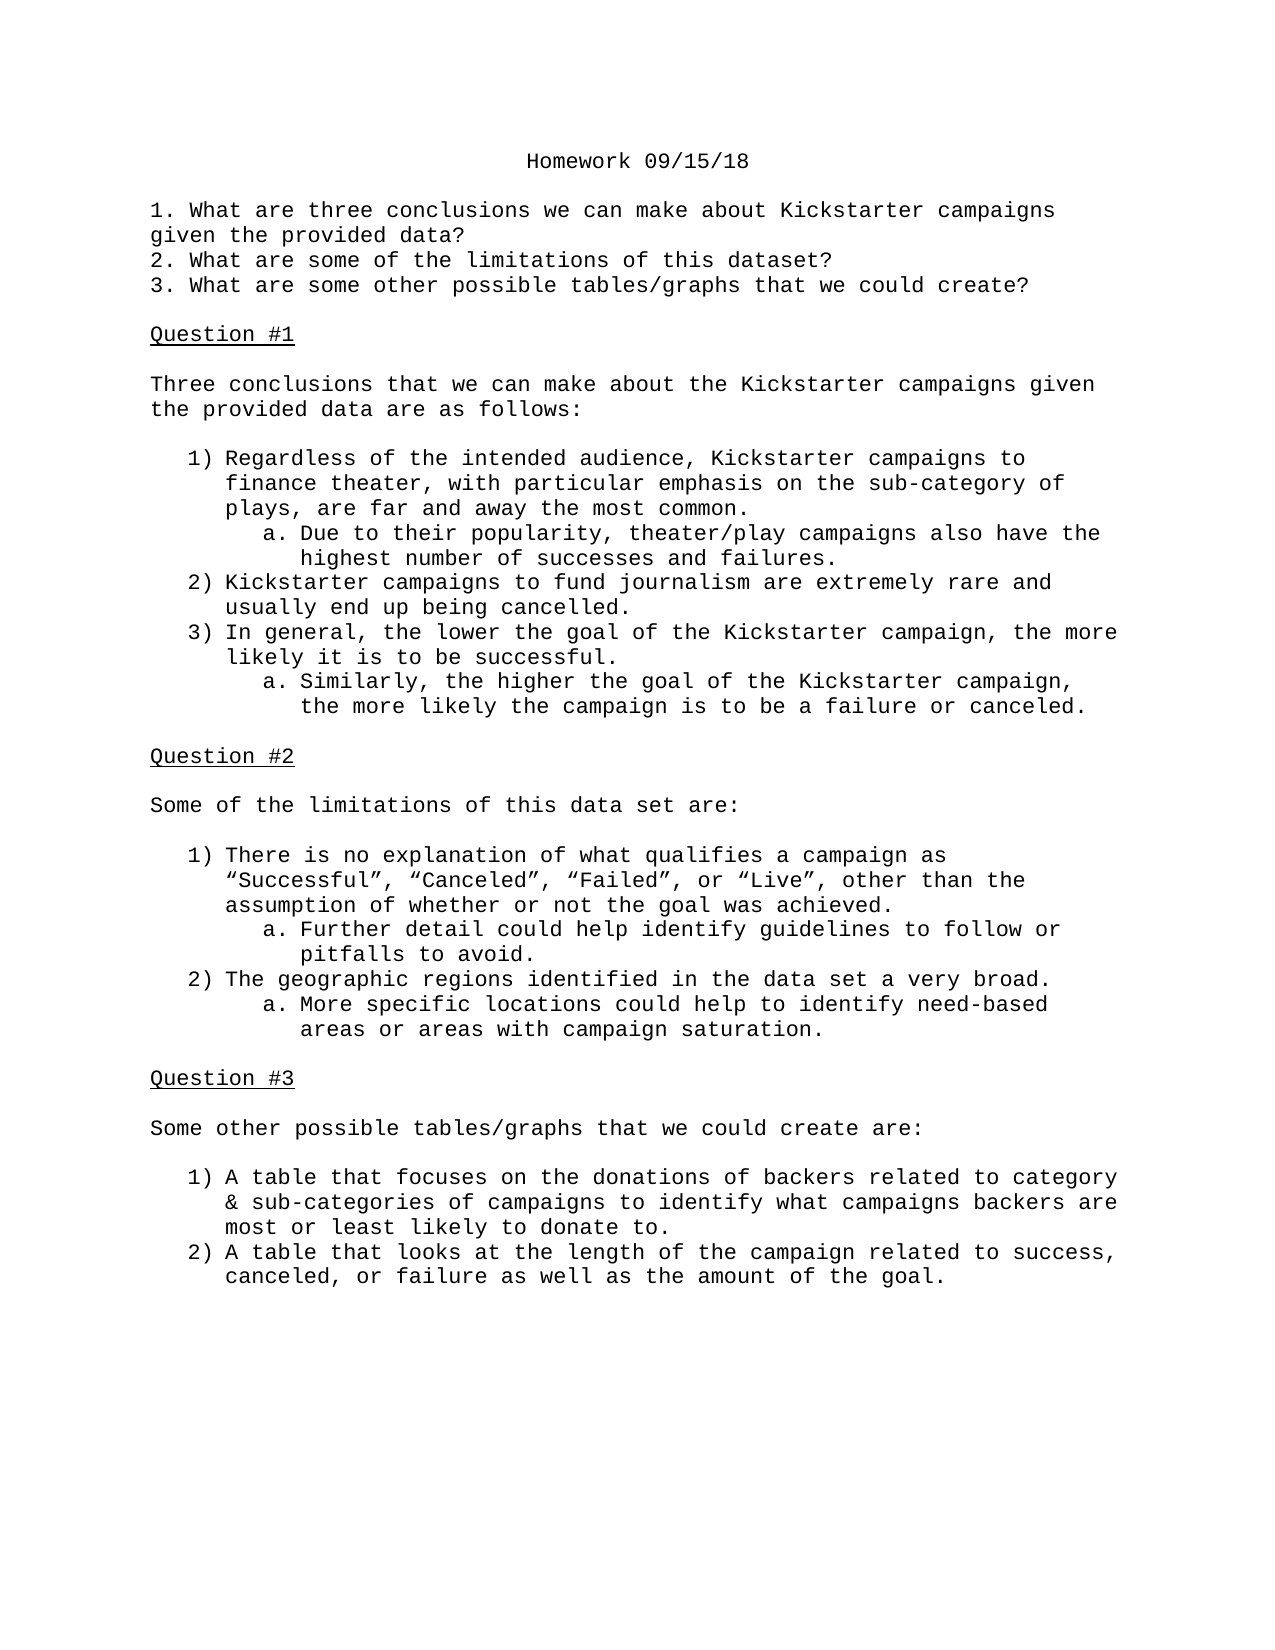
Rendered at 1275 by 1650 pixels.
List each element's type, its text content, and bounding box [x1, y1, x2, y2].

list Further detail could help identify guidelines to follow or pitfalls to avoid. [262, 918, 1125, 968]
text Homework 09/15/18 [150, 150, 1125, 175]
list More specific locations could help to identify need-based areas or areas with campaign saturation. [262, 993, 1125, 1042]
text Question #1 [150, 323, 1125, 348]
list A table that looks at the length of the campaign related to success, canceled, or failure as well as the amount of the goal. [187, 1241, 1125, 1290]
text Question #2 [150, 745, 1125, 770]
text Some of the limitations of this data set are: [150, 794, 1125, 819]
list A table that focuses on the donations of backers related to category & sub-categories of campaigns to identify what campaigns backers are most or least likely to donate to. [187, 1166, 1125, 1241]
text 3. What are some other possible tables/graphs that we could create? [150, 274, 1125, 299]
text 2. What are some of the limitations of this dataset? [150, 249, 1125, 274]
list The geographic regions identified in the data set a very broad. [187, 968, 1125, 993]
list Regardless of the intended audience, Kickstarter campaigns to finance theater, with particular emphasis on the sub-category of plays, are far and away the most common. [187, 447, 1125, 522]
text Some other possible tables/graphs that we could create are: [150, 1117, 1125, 1142]
list Kickstarter campaigns to fund journalism are extremely rare and usually end up being cancelled. [187, 571, 1125, 621]
text Question #3 [150, 1067, 1125, 1092]
list There is no explanation of what qualifies a campaign as “Successful”, “Canceled”, “Failed”, or “Live”, other than the assumption of whether or not the goal was achieved. [187, 844, 1125, 918]
text 1. What are three conclusions we can make about Kickstarter campaigns given the provided data? [150, 199, 1125, 249]
list Due to their popularity, theater/play campaigns also have the highest number of successes and failures. [262, 522, 1125, 571]
list In general, the lower the goal of the Kickstarter campaign, the more likely it is to be successful. [187, 621, 1125, 671]
list Similarly, the higher the goal of the Kickstarter campaign, the more likely the campaign is to be a failure or canceled. [262, 671, 1125, 720]
text Three conclusions that we can make about the Kickstarter campaigns given the provided data are as follows: [150, 373, 1125, 423]
